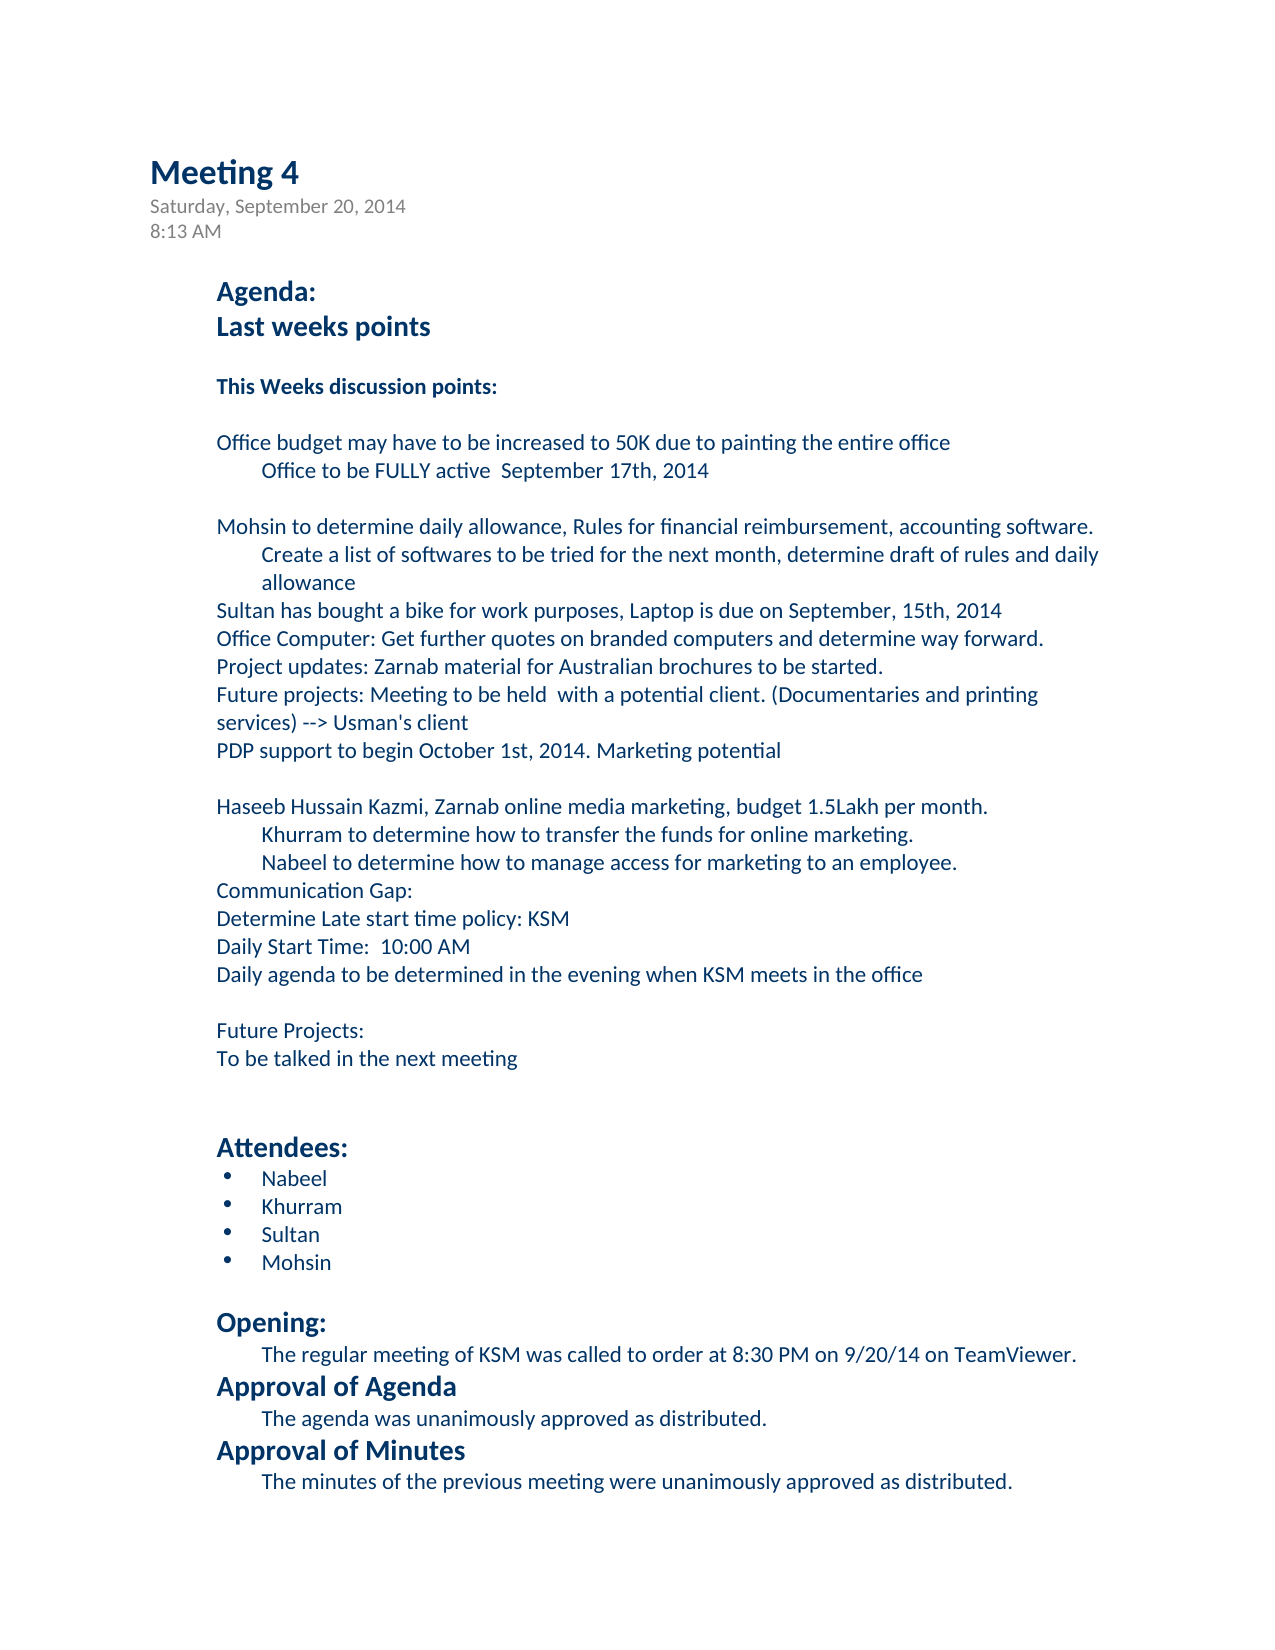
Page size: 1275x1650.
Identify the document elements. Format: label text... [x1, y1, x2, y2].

text Future projects: Meeting to be held with a potential client. (Documentaries and printing services) --> Usman's client [216, 680, 1125, 736]
list Nabeel [224, 1164, 1125, 1192]
text Future Projects: [216, 1017, 1125, 1044]
text Approval of Minutes [216, 1432, 1125, 1467]
text Agenda: [216, 273, 1125, 308]
text 8:13 AM [150, 219, 1125, 244]
text This Weeks discussion points: [216, 372, 1125, 400]
text PDP support to begin October 1st, 2014. Marketing potential [216, 736, 1125, 764]
text Attendees: [216, 1129, 1125, 1164]
text Sultan has bought a bike for work purposes, Laptop is due on September, 15th, 2014 [216, 596, 1125, 624]
text Meeting 4 [150, 150, 1125, 193]
text Opening: [216, 1304, 1125, 1340]
text Saturday, September 20, 2014 [150, 193, 1125, 219]
text Project updates: Zarnab material for Australian brochures to be started. [216, 652, 1125, 680]
list Mohsin [224, 1248, 1125, 1276]
text The regular meeting of KSM was called to order at 8:30 PM on 9/20/14 on TeamViewer. [261, 1340, 1125, 1368]
text Office Computer: Get further quotes on branded computers and determine way forward. [216, 624, 1125, 652]
text Daily Start Time: 10:00 AM [216, 932, 1125, 961]
text Office to be FULLY active September 17th, 2014 [261, 456, 1125, 484]
text Create a list of softwares to be tried for the next month, determine draft of rules and daily allowance [261, 540, 1125, 596]
text Haseeb Hussain Kazmi, Zarnab online media marketing, budget 1.5Lakh per month. [216, 792, 1125, 820]
text The agenda was unanimously approved as distributed. [261, 1404, 1125, 1432]
text Office budget may have to be increased to 50K due to painting the entire office [216, 428, 1125, 456]
list Khurram [224, 1192, 1125, 1220]
text Mohsin to determine daily allowance, Rules for financial reimbursement, accounting software. [216, 512, 1125, 540]
list Sultan [224, 1220, 1125, 1248]
text Nabeel to determine how to manage access for marketing to an employee. [261, 848, 1125, 876]
text Communication Gap: [216, 876, 1125, 904]
text Last weeks points [216, 308, 1125, 344]
text Khurram to determine how to transfer the funds for online marketing. [261, 820, 1125, 848]
text Daily agenda to be determined in the evening when KSM meets in the office [216, 961, 1125, 988]
text Determine Late start time policy: KSM [216, 904, 1125, 932]
text The minutes of the previous meeting were unanimously approved as distributed. [261, 1467, 1125, 1495]
text To be talked in the next meeting [216, 1044, 1125, 1073]
text Approval of Agenda [216, 1368, 1125, 1404]
